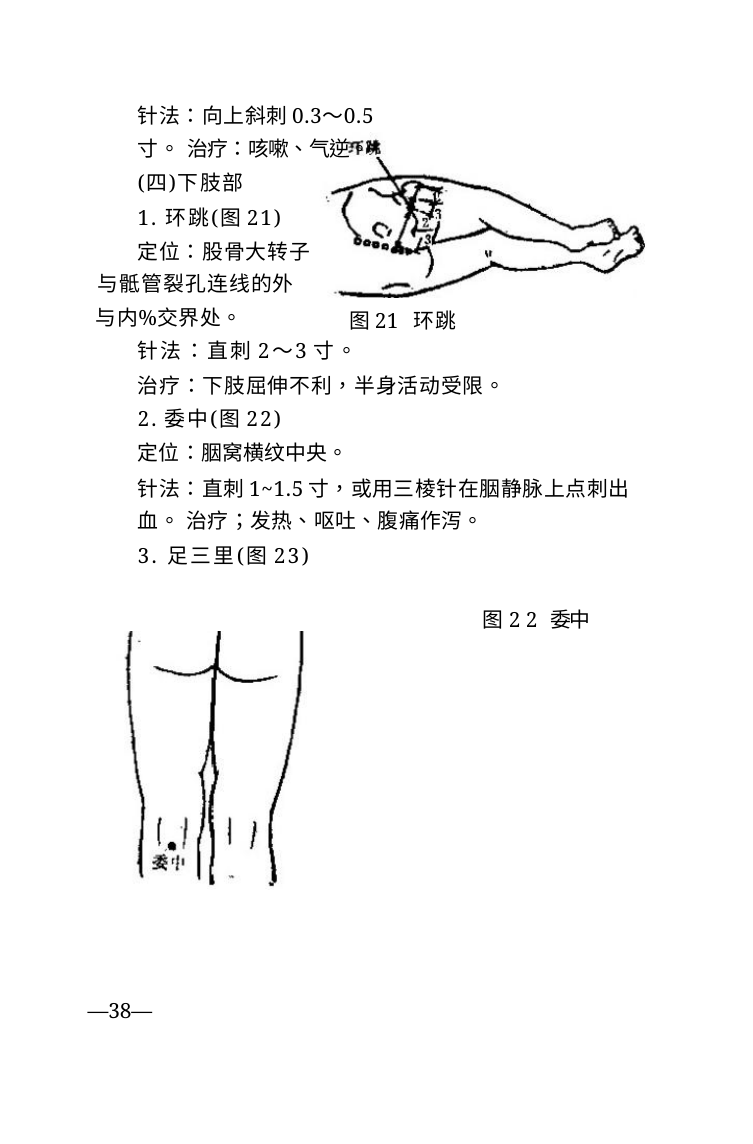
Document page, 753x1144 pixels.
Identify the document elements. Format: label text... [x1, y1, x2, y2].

text 与内%交界处。 图21 环跳 [96, 303, 666, 333]
text 1. 环跳(图21) [137, 204, 666, 230]
text 3. 足三里(图23) [137, 543, 666, 569]
picture [319, 230, 647, 298]
picture [116, 631, 308, 890]
text (四)下肢部 [137, 170, 666, 196]
picture [319, 196, 647, 204]
text 定位：胭窝横纹中央。 [137, 440, 666, 466]
text 2. 委中(图22) [137, 406, 666, 432]
picture [319, 132, 647, 170]
text 治疗：下肢屈伸不利，半身活动受限。 [137, 372, 666, 398]
text 针法：直刺1~1.5寸，或用三棱针在胭静脉上点刺出血。 治疗；发热、呕吐、腹痛作泻。 [137, 474, 666, 535]
text 定位：股骨大转子 与骶管裂孔连线的外 [98, 237, 312, 297]
text 针法：直刺2～3寸。 [137, 338, 666, 364]
text 针法：向上斜刺0.3～0.5寸。 治疗：咳嗽、气逆。 [137, 101, 420, 162]
text 图 2 2 委中 [482, 607, 666, 632]
